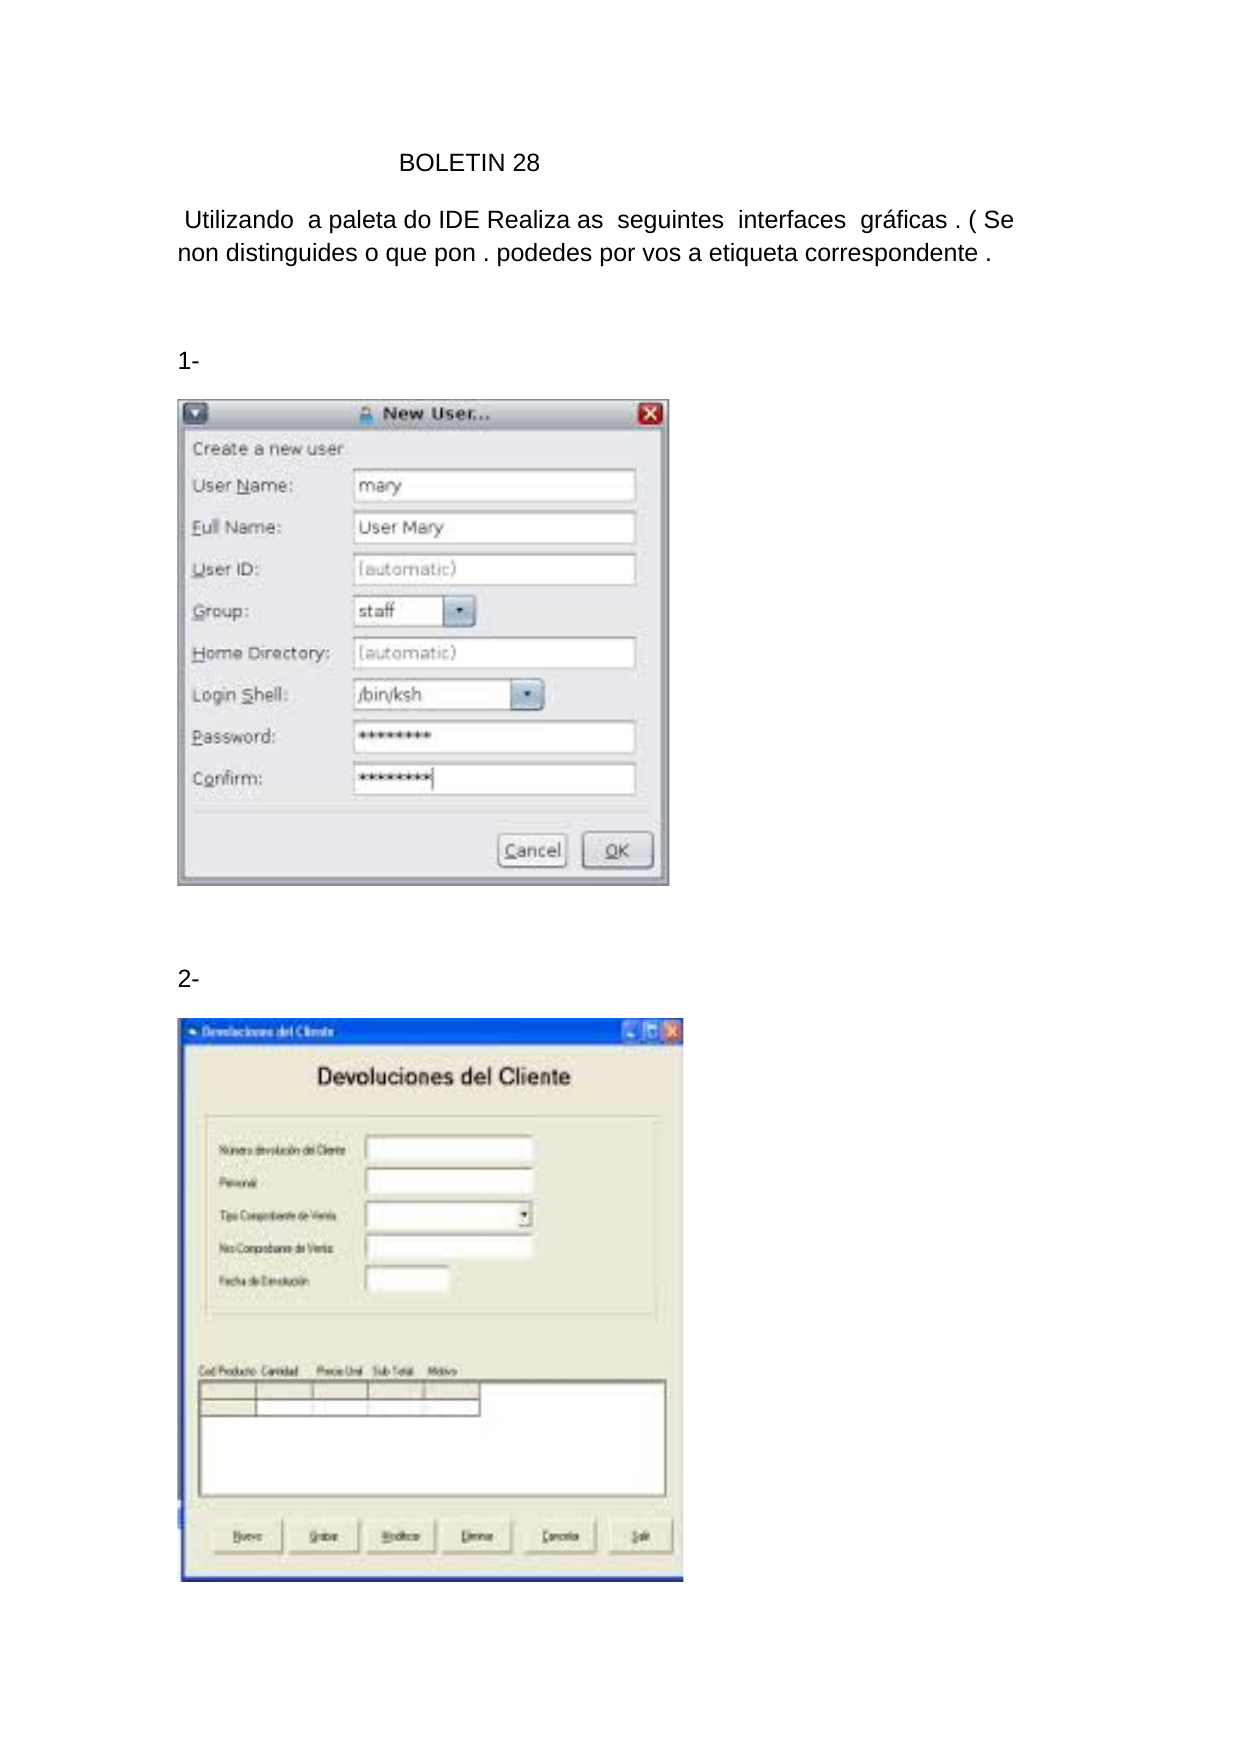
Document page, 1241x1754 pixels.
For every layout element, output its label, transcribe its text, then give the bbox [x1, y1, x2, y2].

picture [177, 1018, 684, 1582]
text BOLETIN 28 [177, 148, 1063, 176]
text Utilizando a paleta do IDE Realiza as seguintes interfaces gráficas . ( Se non distinguides o que pon . podedes por vos a etiqueta correspondente . [177, 205, 1063, 267]
text 1- [177, 346, 1063, 374]
picture [177, 399, 670, 886]
text 2- [177, 964, 1063, 993]
